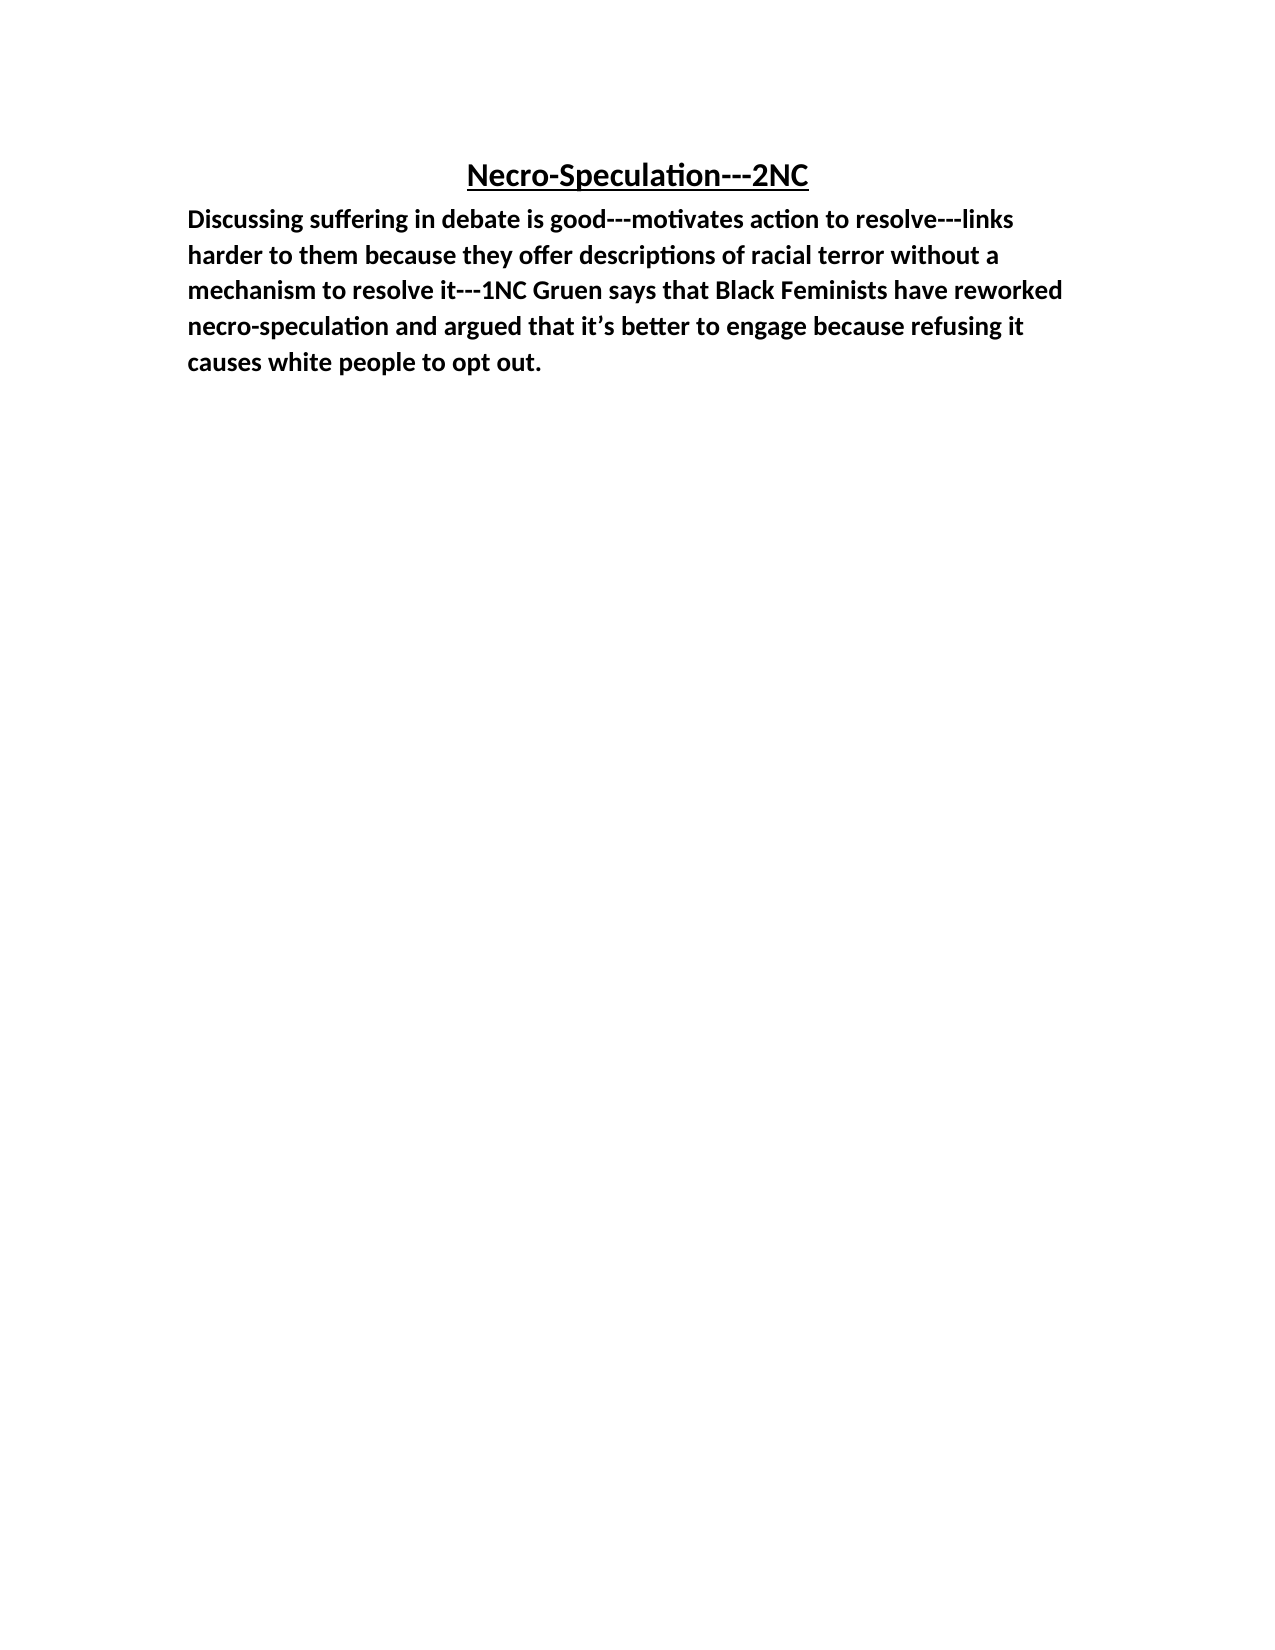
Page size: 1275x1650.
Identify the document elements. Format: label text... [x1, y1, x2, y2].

subtitle Discussing suffering in debate is good---motivates action to resolve---links harder to them because they offer descriptions of racial terror without a mechanism to resolve it---1NC Gruen says that Black Feminists have reworked necro-speculation and argued that it’s better to engage because refusing it causes white people to opt out. [187, 202, 1087, 378]
subtitle Necro-Speculation---2NC [187, 154, 1087, 195]
